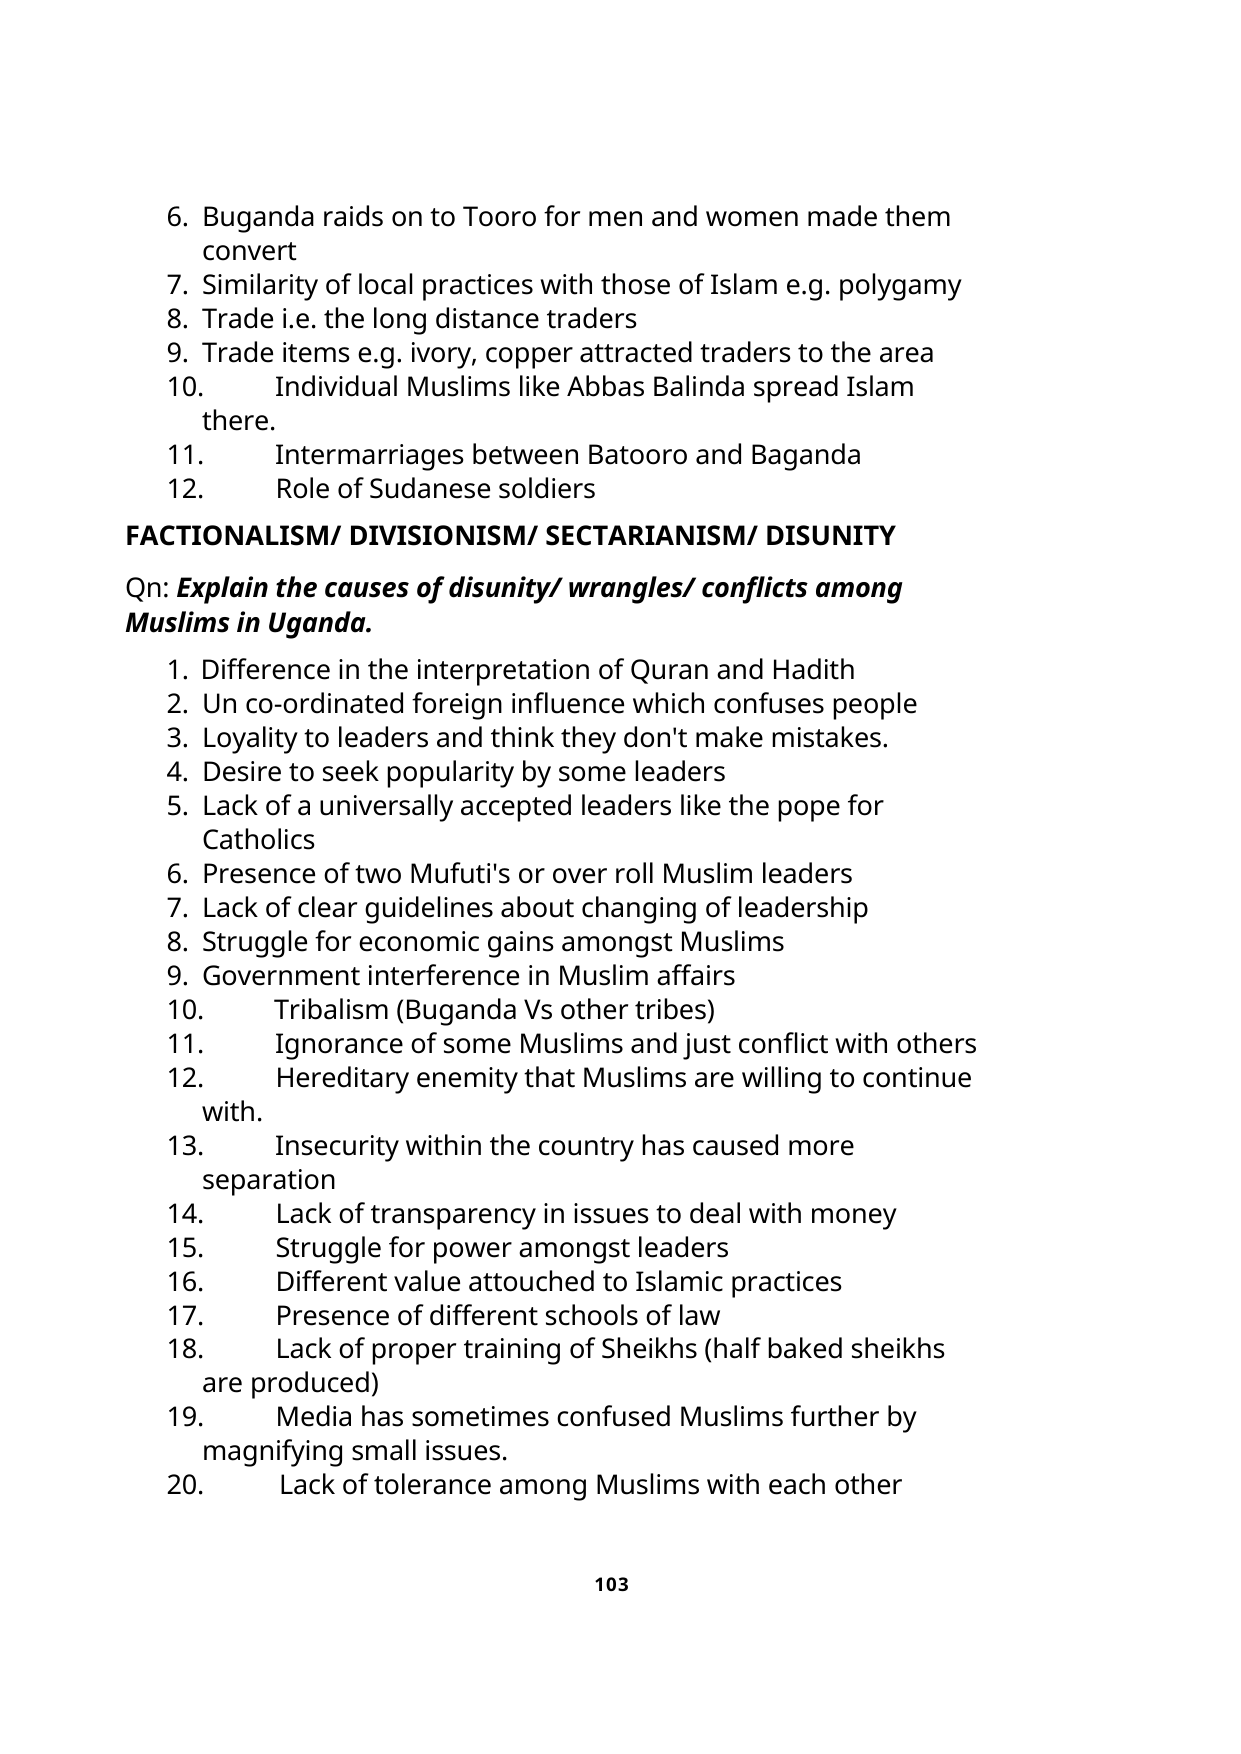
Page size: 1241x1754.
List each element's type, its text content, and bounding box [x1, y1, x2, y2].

list Intermarriages between Batooro and Baganda [166, 437, 1114, 471]
list Trade items e.g. ivory, copper attracted traders to the area [166, 336, 1114, 369]
list Different value attouched to Islamic practices [166, 1264, 1114, 1298]
list Similarity of local practices with those of Islam e.g. polygamy [166, 268, 1114, 302]
list Hereditary enemity that Muslims are willing to continue with. [166, 1060, 1076, 1128]
list Difference in the interpretation of Quran and Hadith [166, 653, 1114, 687]
list Struggle for economic gains amongst Muslims [166, 924, 1114, 958]
list Presence of two Mufuti's or over roll Muslim leaders [166, 856, 1114, 890]
list Lack of tolerance among Muslims with each other [166, 1468, 1114, 1502]
list Role of Sudanese soldiers [166, 471, 1114, 505]
subtitle Qn: Explain the causes of disunity/ wrangles/ conflicts among Muslims in Uganda. [125, 569, 1076, 639]
list Lack of clear guidelines about changing of leadership [166, 890, 1114, 924]
subtitle FACTIONALISM/ DIVISIONISM/ SECTARIANISM/ DISUNITY [125, 523, 1114, 551]
list Media has sometimes confused Muslims further by magnifying small issues. [166, 1400, 1076, 1468]
list Lack of transparency in issues to deal with money [166, 1196, 1114, 1230]
list Government interference in Muslim affairs [166, 958, 1114, 992]
list Trade i.e. the long distance traders [166, 302, 1114, 336]
list Individual Muslims like Abbas Balinda spread Islam there. [166, 369, 1076, 437]
list Loyality to leaders and think they don't make mistakes. [166, 721, 1114, 754]
list Lack of proper training of Sheikhs (half baked sheikhs are produced) [166, 1332, 1076, 1400]
list Insecurity within the country has caused more separation [166, 1128, 1076, 1196]
list Buganda raids on to Tooro for men and women made them convert [166, 200, 1076, 268]
list Ignorance of some Muslims and just conflict with others [166, 1026, 1114, 1060]
list Tribalism (Buganda Vs other tribes) [166, 992, 1114, 1026]
list Lack of a universally accepted leaders like the pope for Catholics [166, 788, 1076, 856]
list Desire to seek popularity by some leaders [166, 754, 1114, 788]
list Un co-ordinated foreign influence which confuses people [166, 687, 1114, 721]
list Struggle for power amongst leaders [166, 1230, 1114, 1264]
list Presence of different schools of law [166, 1298, 1114, 1332]
